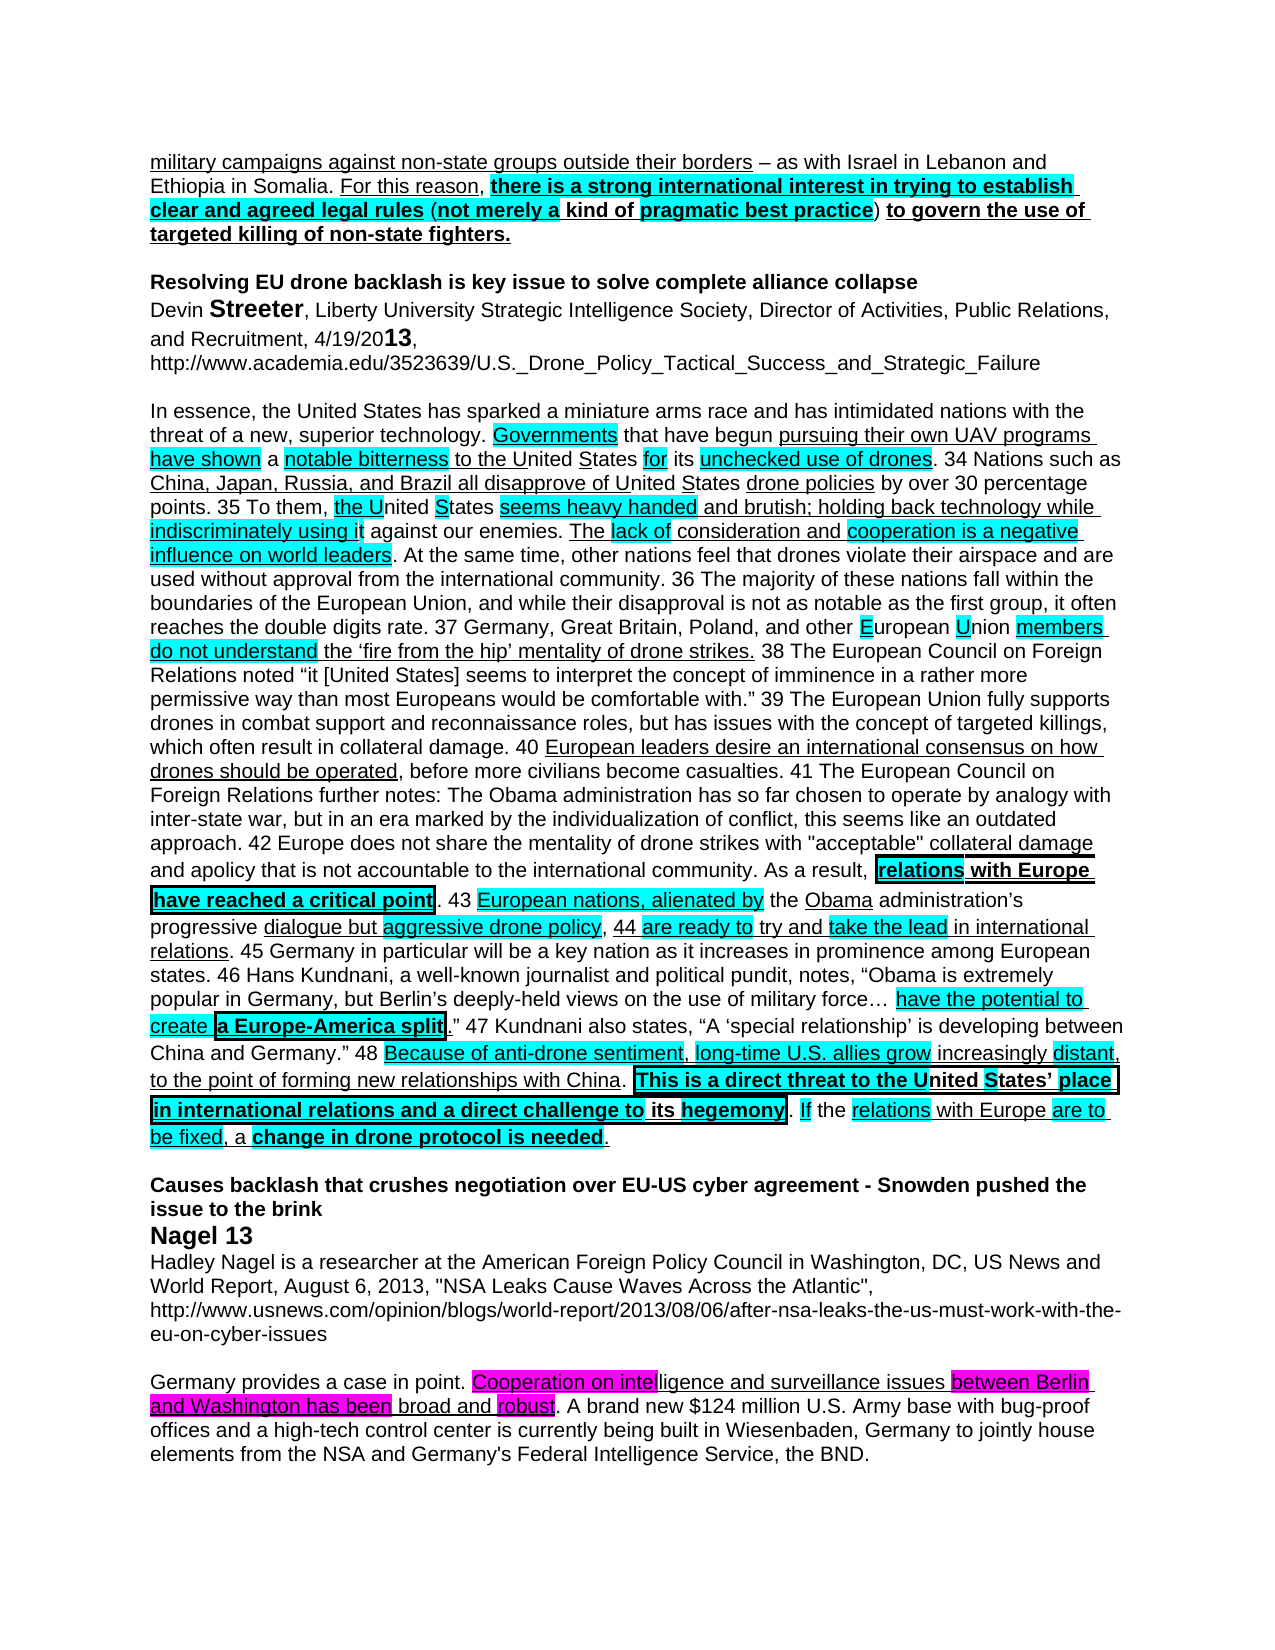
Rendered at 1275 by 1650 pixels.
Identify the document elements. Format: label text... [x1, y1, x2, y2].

text Devin Streeter, Liberty University Strategic Intelligence Society, Director of Activities, Public Relations, and Recruitment, 4/19/2013, http://www.academia.edu/3523639/U.S._Drone_Policy_Tactical_Success_and_Strategic_Failure [150, 294, 1125, 375]
text Nagel 13 [150, 1221, 1125, 1250]
text Hadley Nagel is a researcher at the American Foreign Policy Council in Washington, DC, US News and World Report, August 6, 2013, "NSA Leaks Cause Waves Across the Atlantic", http://www.usnews.com/opinion/blogs/world-report/2013/08/06/after-nsa-leaks-the-us-must-work-with-the-eu-on-cyber-issues [150, 1250, 1125, 1346]
text Germany provides a case in point. Cooperation on intelligence and surveillance issues between Berlin and Washington has been broad and robust. A brand new $124 million U.S. Army base with bug-proof offices and a high-tech control center is currently being built in Wiesenbaden, Germany to jointly house elements from the NSA and Germany's Federal Intelligence Service, the BND. [150, 1369, 1125, 1465]
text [150, 150, 1125, 246]
text Causes backlash that crushes negotiation over EU-US cyber agreement - Snowden pushed the issue to the brink [150, 1173, 1125, 1221]
text Resolving EU drone backlash is key issue to solve complete alliance collapse [150, 270, 1125, 294]
text In essence, the United States has sparked a miniature arms race and has intimidated nations with the threat of a new, superior technology. Governments that have begun pursuing their own UAV programs have shown a notable bitterness to the United States for its unchecked use of drones. 34 Nations such as China, Japan, Russia, and Brazil all disapprove of United States drone policies by over 30 percentage points. 35 To them, the United States seems heavy handed and brutish; holding back technology while indiscriminately using it against our enemies. The lack of consideration and cooperation is a negative influence on world leaders. At the same time, other nations feel that drones violate their airspace and are used without approval from the international community. 36 The majority of these nations fall within the boundaries of the European Union, and while their disapproval is not as notable as the first group, it often reaches the double digits rate. 37 Germany, Great Britain, Poland, and other European Union members do not understand the ‘fire from the hip’ mentality of drone strikes. 38 The European Council on Foreign Relations noted “it [United States] seems to interpret the concept of imminence in a rather more permissive way than most Europeans would be comfortable with.” 39 The European Union fully supports drones in combat support and reconnaissance roles, but has issues with the concept of targeted killings, which often result in collateral damage. 40 European leaders desire an international consensus on how drones should be operated, before more civilians become casualties. 41 The European Council on Foreign Relations further notes: The Obama administration has so far chosen to operate by analogy with inter-state war, but in an era marked by the individualization of conflict, this seems like an outdated approach. 42 Europe does not share the mentality of drone strikes with "acceptable" collateral damage and apolicy that is not accountable to the international community. As a result, relations with Europe have reached a critical point. 43 European nations, alienated by the Obama administration’s progressive dialogue but aggressive drone policy, 44 are ready to try and take the lead in international relations. 45 Germany in particular will be a key nation as it increases in prominence among European states. 46 Hans Kundnani, a well-known journalist and political pundit, notes, “Obama is extremely popular in Germany, but Berlin’s deeply-held views on the use of military force… have the potential to create a Europe-America split.” 47 Kundnani also states, “A ‘special relationship’ is developing between China and Germany.” 48 Because of anti-drone sentiment, long-time U.S. allies grow increasingly distant, to the point of forming new relationships with China. This is a direct threat to the United States’ place in international relations and a direct challenge to its hegemony. If the relations with Europe are to be fixed, a change in drone protocol is needed. [150, 399, 1125, 1149]
